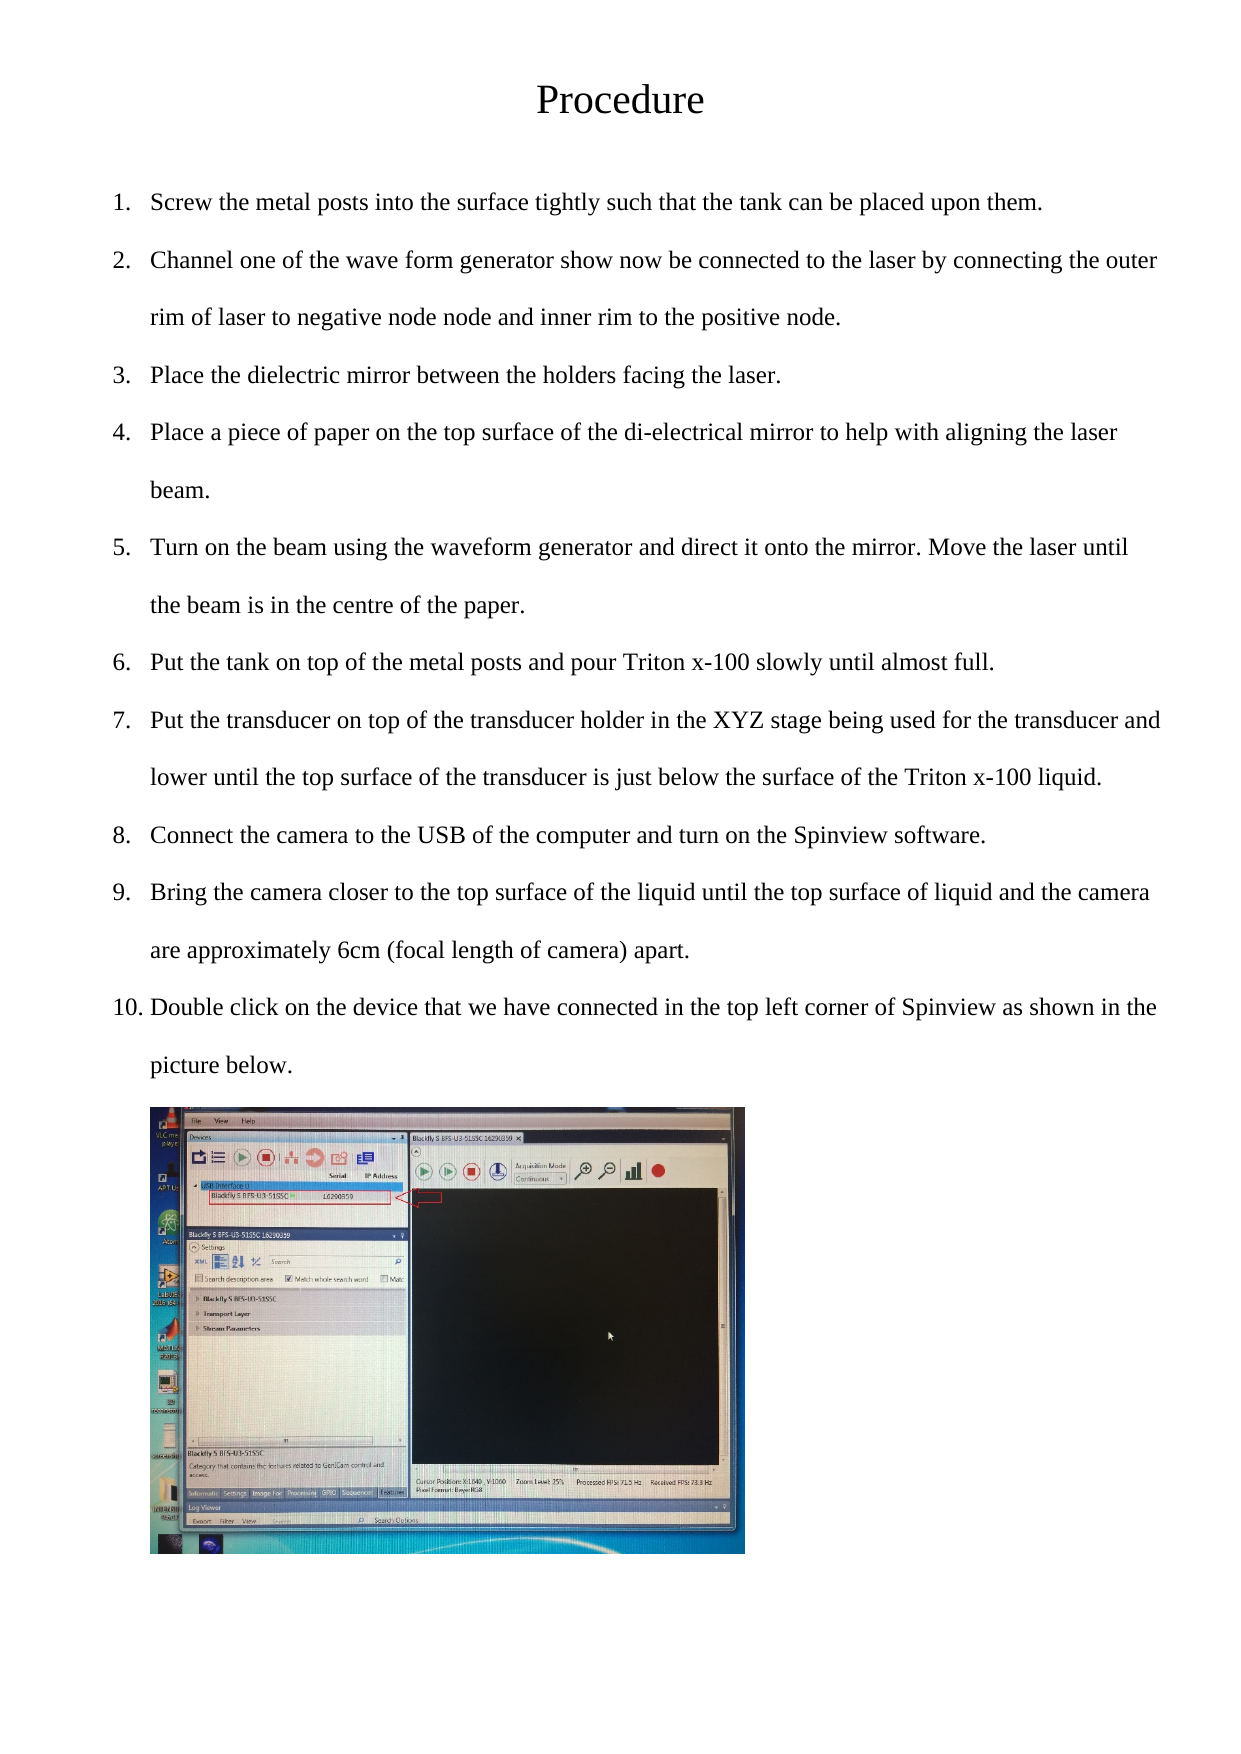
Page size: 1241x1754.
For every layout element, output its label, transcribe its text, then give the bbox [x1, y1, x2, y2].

list Channel one of the wave form generator show now be connected to the laser by connecting the outer rim of laser to negative node node and inner rim to the positive node. [112, 245, 1165, 331]
list Turn on the beam using the waveform generator and direct it onto the mirror. Move the laser until the beam is in the centre of the paper. [112, 532, 1165, 619]
list Connect the camera to the USB of the computer and turn on the Spinview software. [112, 820, 1165, 849]
list Double click on the device that we have connected in the top left corner of Spinview as shown in the picture below. [112, 992, 1165, 1079]
text Procedure [75, 75, 1165, 123]
list Put the tank on top of the metal posts and pour Triton x-100 slowly until almost full. [112, 647, 1165, 676]
list Place a piece of paper on the top surface of the di-electrical mirror to help with aligning the laser beam. [112, 417, 1165, 504]
list Put the transducer on top of the transducer holder in the XYZ stage being used for the transducer and lower until the top surface of the transducer is just below the surface of the Triton x-100 liquid. [112, 705, 1165, 791]
picture [150, 1107, 745, 1554]
list Bring the camera closer to the top surface of the liquid until the top surface of liquid and the camera are approximately 6cm (focal length of camera) apart. [112, 877, 1165, 964]
list Place the dielectric mirror between the holders facing the laser. [112, 360, 1165, 389]
list Screw the metal posts into the surface tightly such that the tank can be placed upon them. [112, 187, 1165, 216]
